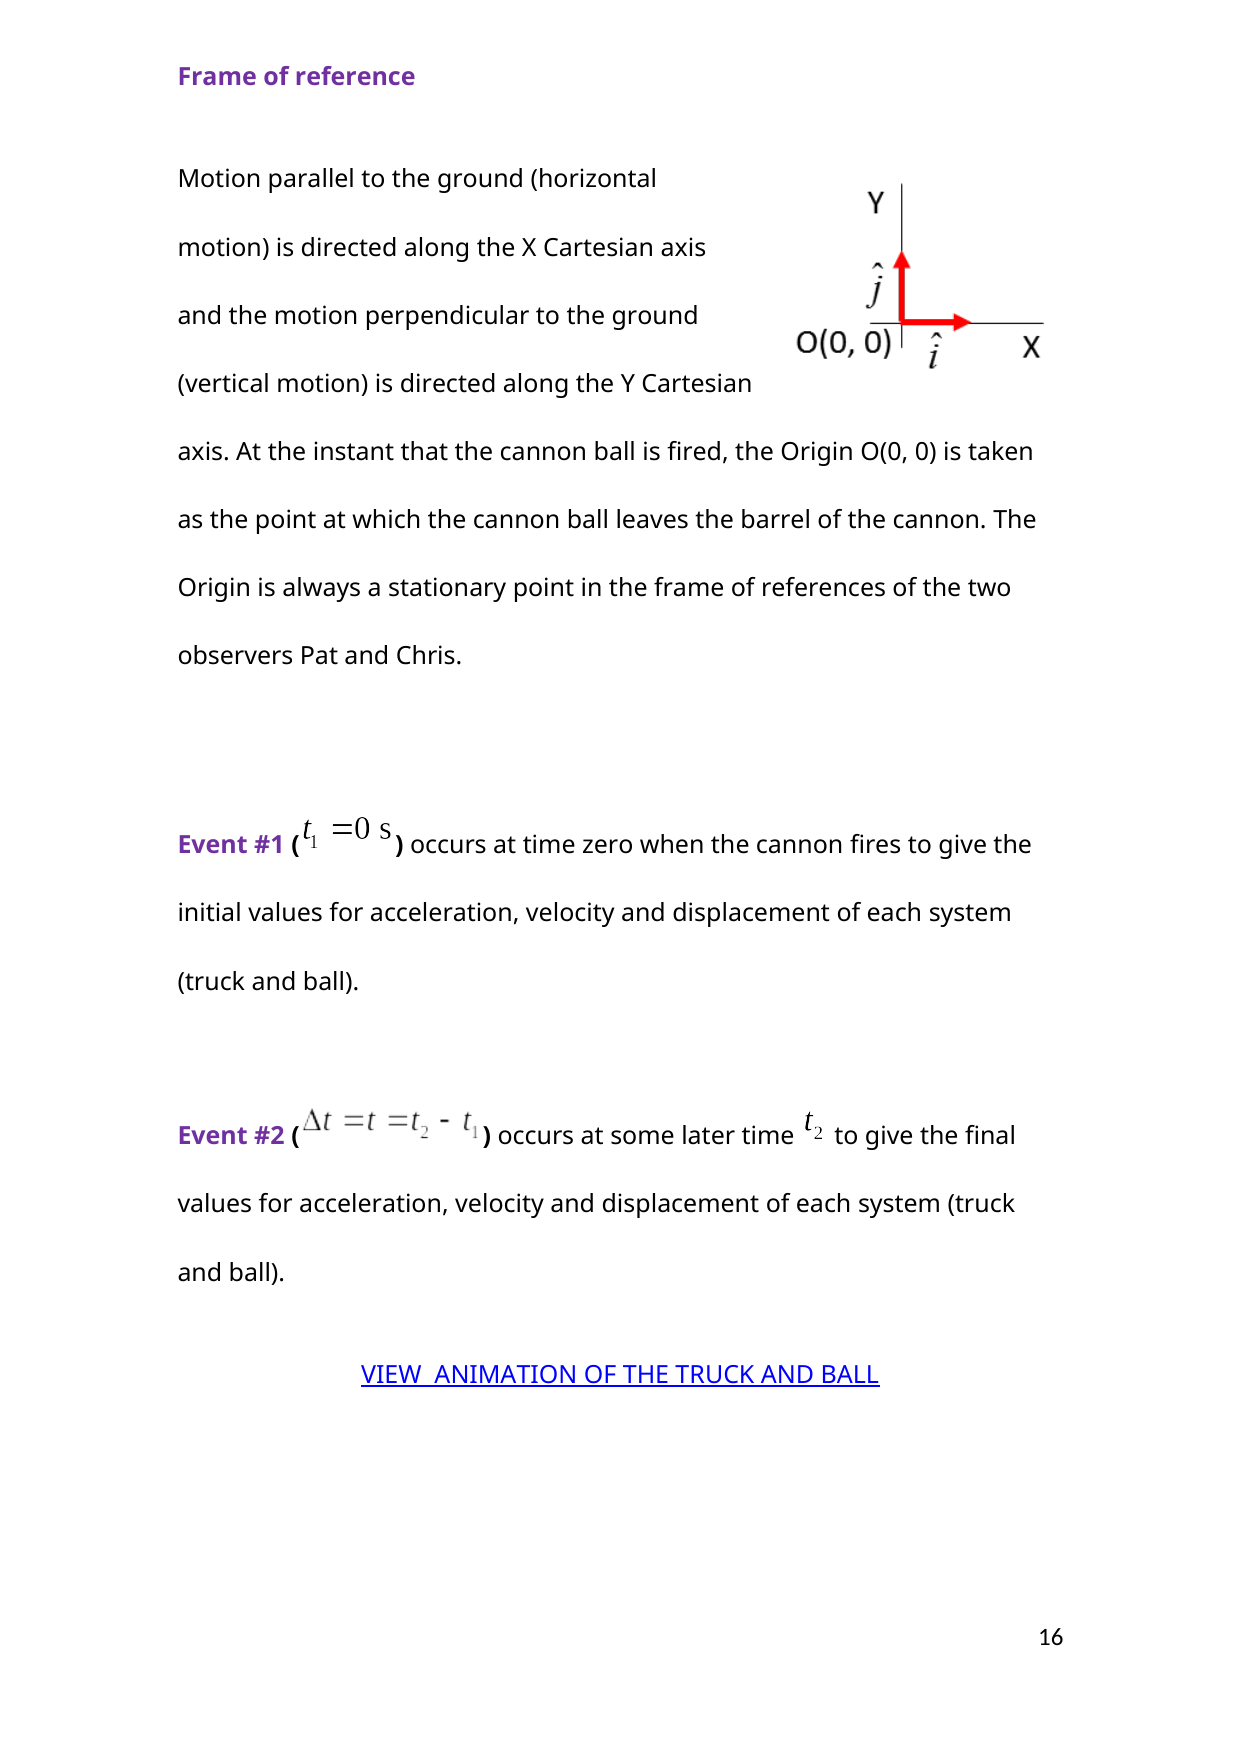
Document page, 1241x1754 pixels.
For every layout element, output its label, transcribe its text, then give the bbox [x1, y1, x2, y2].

text Frame of reference [177, 59, 1063, 93]
text Event #1 () occurs at time zero when the cannon fires to give the initial values for acceleration, velocity and displacement of each system (truck and ball). [177, 808, 1063, 997]
text Event #2 () occurs at some later time to give the final values for acceleration, velocity and displacement of each system (truck and ball). [177, 1099, 1063, 1288]
text Motion parallel to the ground (horizontal motion) is directed along the X Cartesian axis and the motion perpendicular to the ground (vertical motion) is directed along the Y Cartesian axis. At the instant that the cannon ball is fired, the Origin O(0, 0) is taken as the point at which the cannon ball leaves the barrel of the cannon. The Origin is always a stationary point in the frame of references of the two observers Pat and Chris. [177, 161, 1063, 672]
text VIEW ANIMATION OF THE TRUCK AND BALL [177, 1356, 1063, 1390]
picture [774, 169, 1062, 389]
